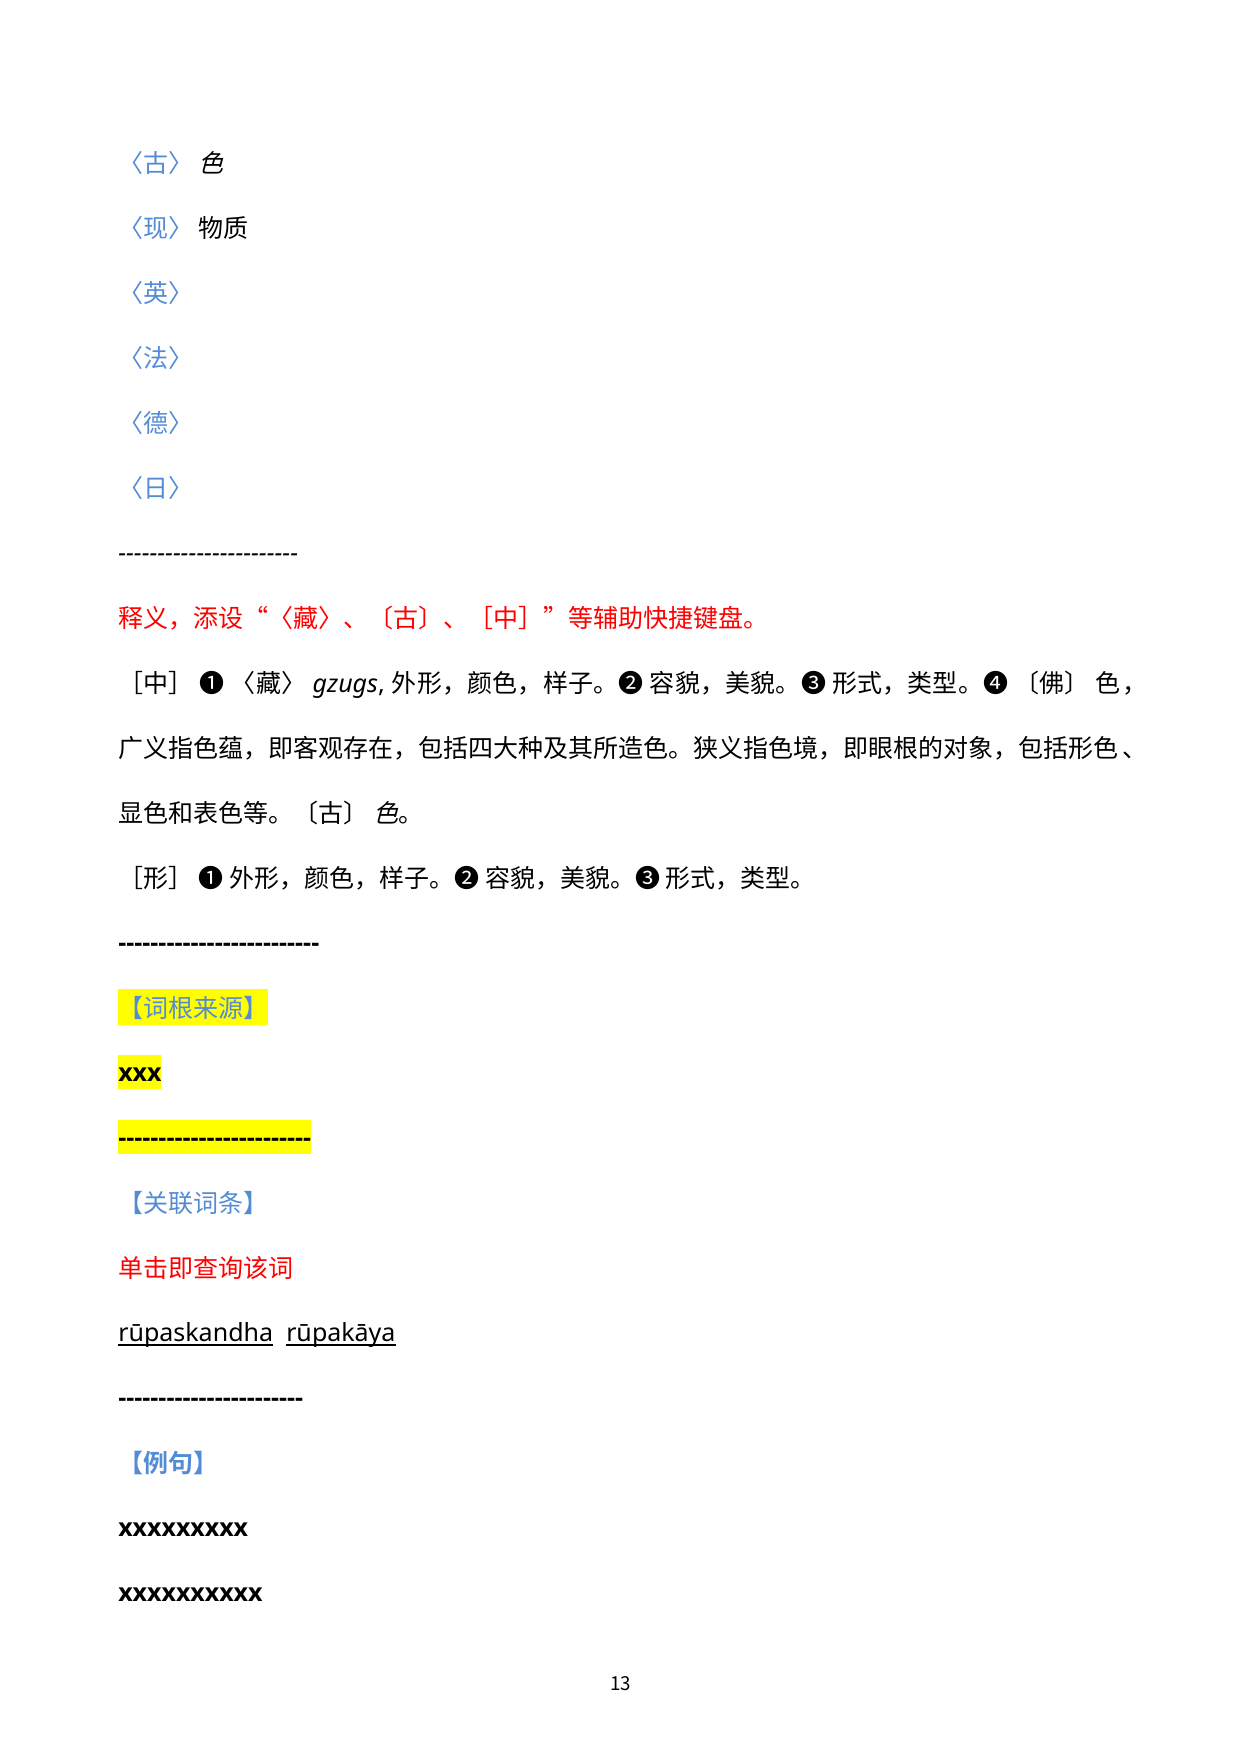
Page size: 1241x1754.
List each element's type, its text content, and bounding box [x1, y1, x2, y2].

text ----------------------- [118, 1364, 1122, 1429]
text 【例句】 [118, 1429, 1122, 1494]
text 〈日〉 [118, 454, 1122, 519]
text ------------------------ [118, 1104, 1122, 1169]
text 〈德〉 [118, 389, 1122, 454]
text 【关联词条】 [118, 1169, 1122, 1234]
text xxxxxxxxx [118, 1494, 1122, 1559]
text rūpaskandha rūpakāya [118, 1299, 1122, 1364]
text 〈英〉 [118, 259, 1122, 324]
text 〈现〉 物质 [118, 194, 1122, 259]
text ［形］ ❶ 外形，颜色，样子。❷ 容貌，美貌。❸ 形式，类型。 [118, 844, 1122, 909]
text 〈古〉 色 [118, 129, 1122, 194]
text ----------------------- [118, 519, 1122, 584]
text 〈法〉 [118, 324, 1122, 389]
text xxxxxxxxxx [118, 1559, 1122, 1624]
text xxx [118, 1039, 1122, 1104]
text 释义，添设“〈藏〉、〔古〕、［中］”等辅助快捷键盘。 [118, 584, 1122, 649]
text 单击即查询该词 [118, 1234, 1122, 1299]
text ［中］ ❶ 〈藏〉 gzugs, 外形，颜色，样子。❷ 容貌，美貌。❸ 形式，类型。❹ 〔佛〕 色，广义指色蕴，即客观存在，包括四大种及其所造色。狭义指色境，即眼根的对象，包括形色、显色和表色等。〔古〕 色。 [118, 649, 1122, 844]
text 【词根来源】 [118, 974, 1122, 1039]
text ------------------------- [118, 909, 1122, 974]
